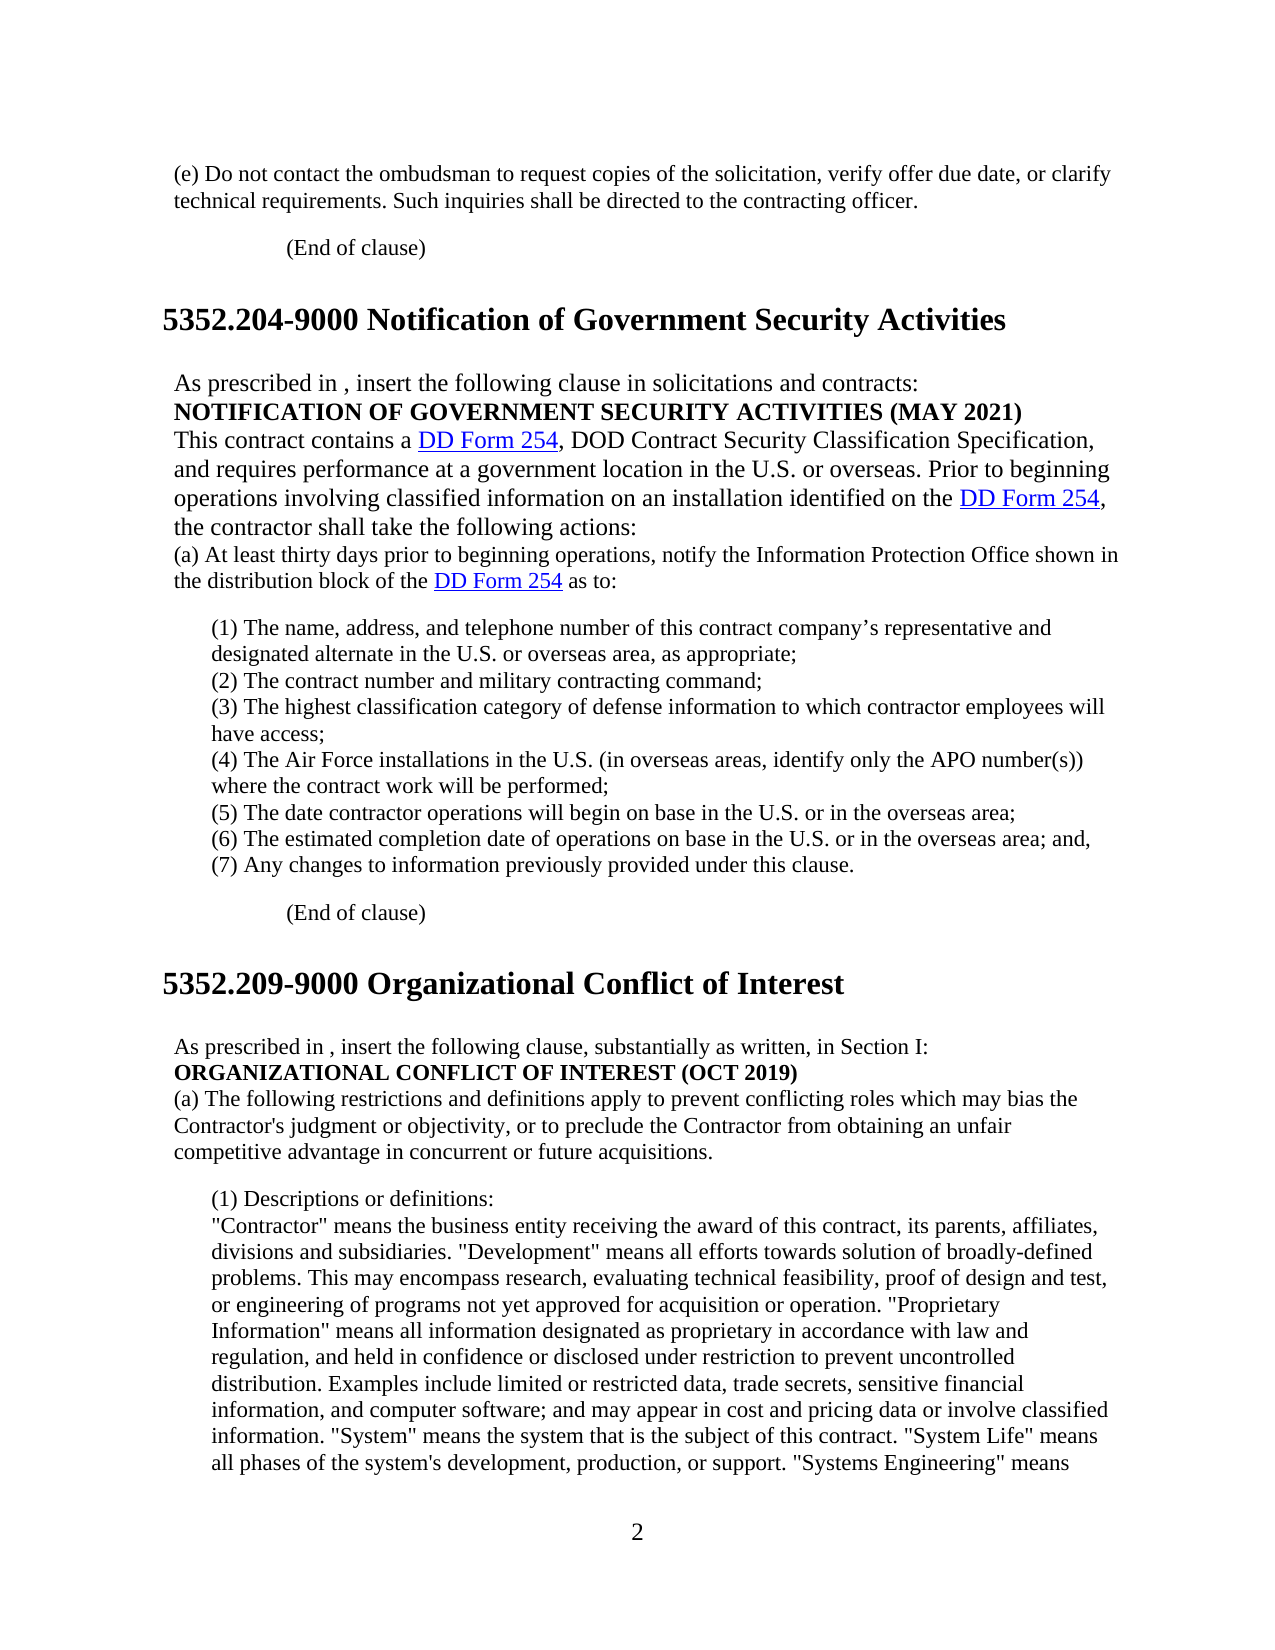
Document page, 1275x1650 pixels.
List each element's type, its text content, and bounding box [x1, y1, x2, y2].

text (a) At least thirty days prior to beginning operations, notify the Information Protection Office shown in the distribution block of the DD Form 254 as to: [163, 541, 1135, 604]
text As prescribed in , insert the following clause, substantially as written, in Section I: [163, 1022, 1135, 1059]
text ORGANIZATIONAL CONFLICT OF INTEREST (OCT 2019) [163, 1059, 1135, 1085]
text (5) The date contractor operations will begin on base in the U.S. or in the overseas area; [201, 799, 1135, 825]
text (6) The estimated completion date of operations on base in the U.S. or in the overseas area; and, [201, 825, 1135, 851]
subtitle 5352.204-9000 Notification of Government Security Activities [162, 300, 1125, 337]
text (3) The highest classification category of defense information to which contractor employees will have access; [201, 693, 1135, 746]
text (e) Do not contact the ombudsman to request copies of the solicitation, verify offer due date, or clarify technical requirements. Such inquiries shall be directed to the contracting officer. [163, 150, 1135, 223]
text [201, 1212, 1135, 1486]
text (End of clause) [276, 223, 1135, 271]
text As prescribed in , insert the following clause in solicitations and contracts: [163, 358, 1135, 397]
text This contract contains a DD Form 254, DOD Contract Security Classification Specification, and requires performance at a government location in the U.S. or overseas. Prior to beginning operations involving classified information on an installation identified on the DD Form 254, the contractor shall take the following actions: [163, 426, 1135, 541]
subtitle 5352.209-9000 Organizational Conflict of Interest [162, 964, 1125, 1002]
text (2) The contract number and military contracting command; [201, 667, 1135, 693]
text (4) The Air Force installations in the U.S. (in overseas areas, identify only the APO number(s)) where the contract work will be performed; [201, 746, 1135, 799]
text (a) The following restrictions and definitions apply to prevent conflicting roles which may bias the Contractor's judgment or objectivity, or to preclude the Contractor from obtaining an unfair competitive advantage in concurrent or future acquisitions. [163, 1085, 1135, 1175]
text NOTIFICATION OF GOVERNMENT SECURITY ACTIVITIES (MAY 2021) [163, 397, 1135, 426]
text (End of clause) [276, 888, 1135, 935]
text (7) Any changes to information previously provided under this clause. [201, 851, 1135, 888]
text (1) Descriptions or definitions: [201, 1175, 1135, 1212]
text (1) The name, address, and telephone number of this contract company’s representative and designated alternate in the U.S. or overseas area, as appropriate; [201, 604, 1135, 667]
